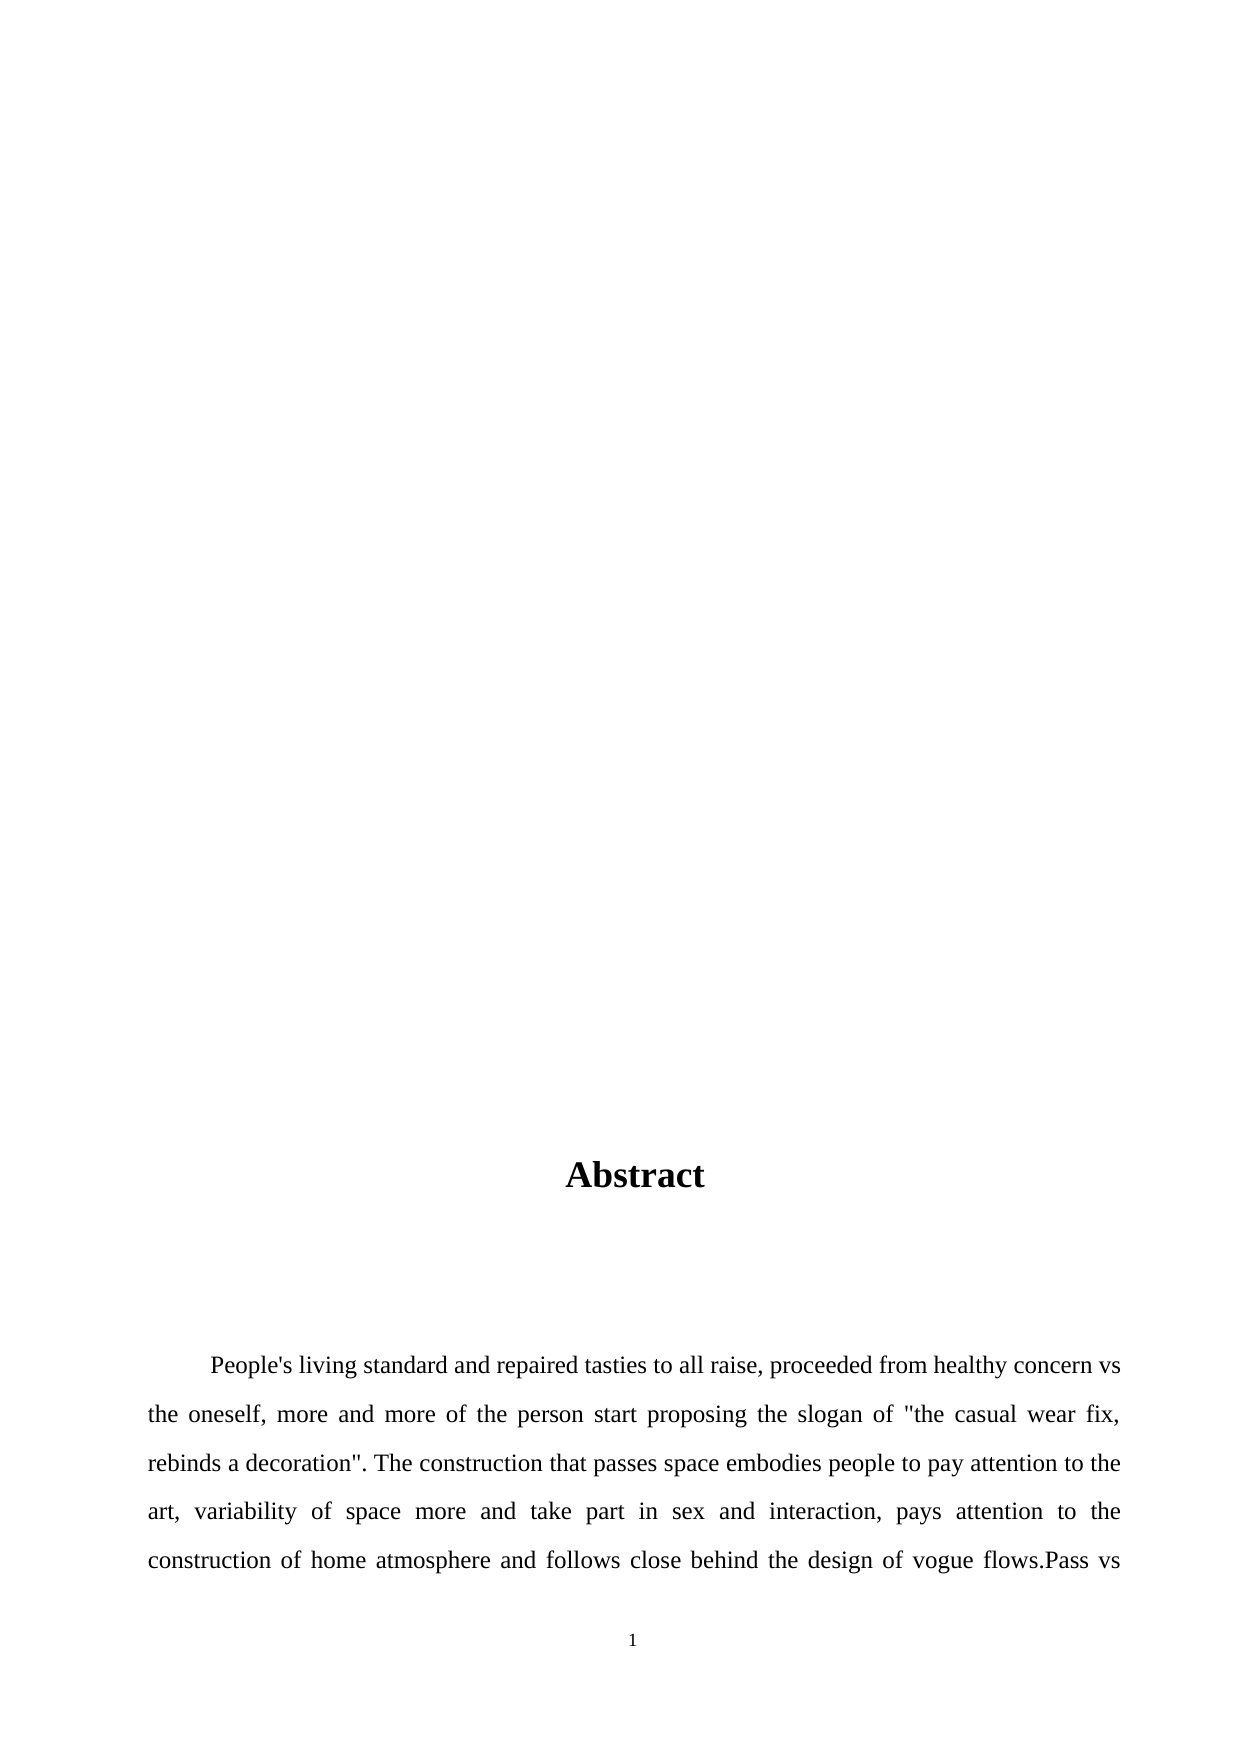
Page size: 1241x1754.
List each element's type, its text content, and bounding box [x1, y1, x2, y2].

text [148, 1348, 1122, 1576]
text Abstract [148, 1142, 1122, 1207]
